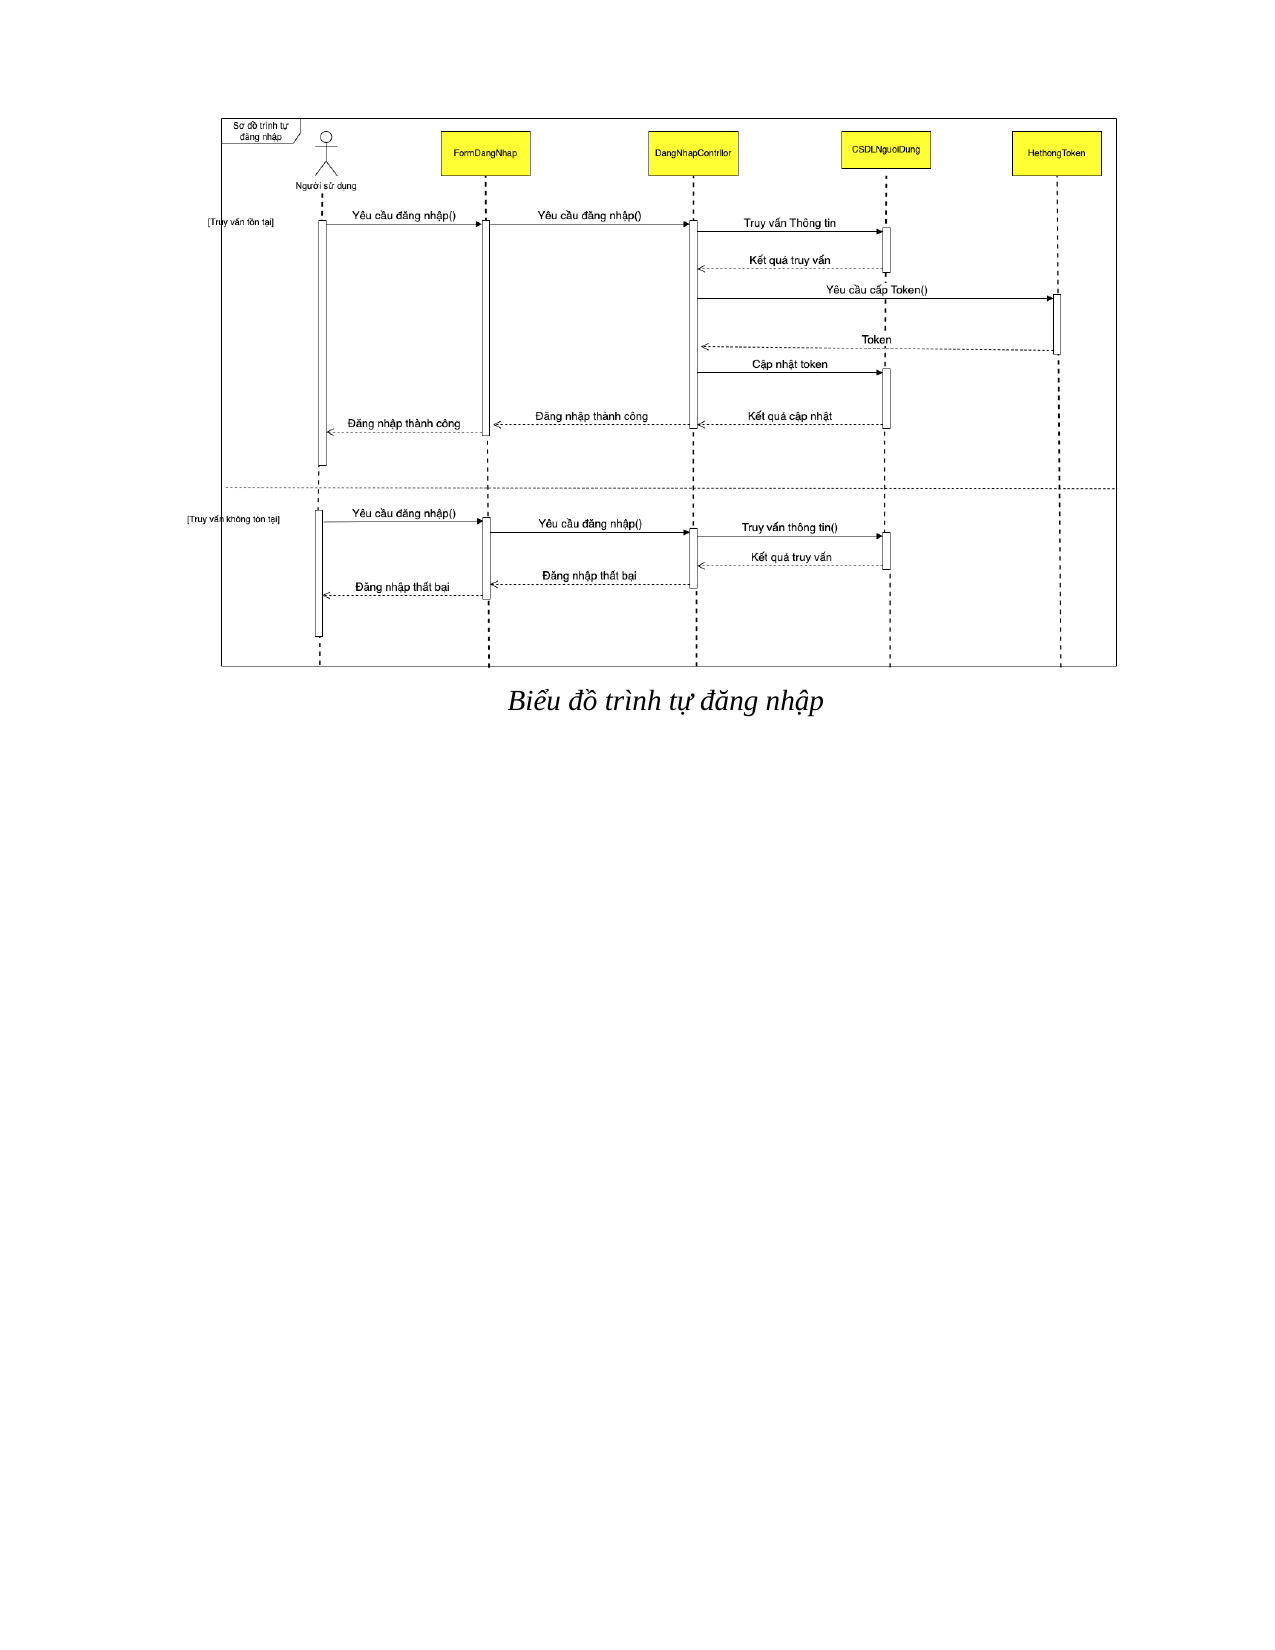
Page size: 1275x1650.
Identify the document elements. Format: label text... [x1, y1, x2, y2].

picture [177, 118, 1118, 669]
text Biểu đồ trình tự đăng nhập [177, 683, 1157, 716]
